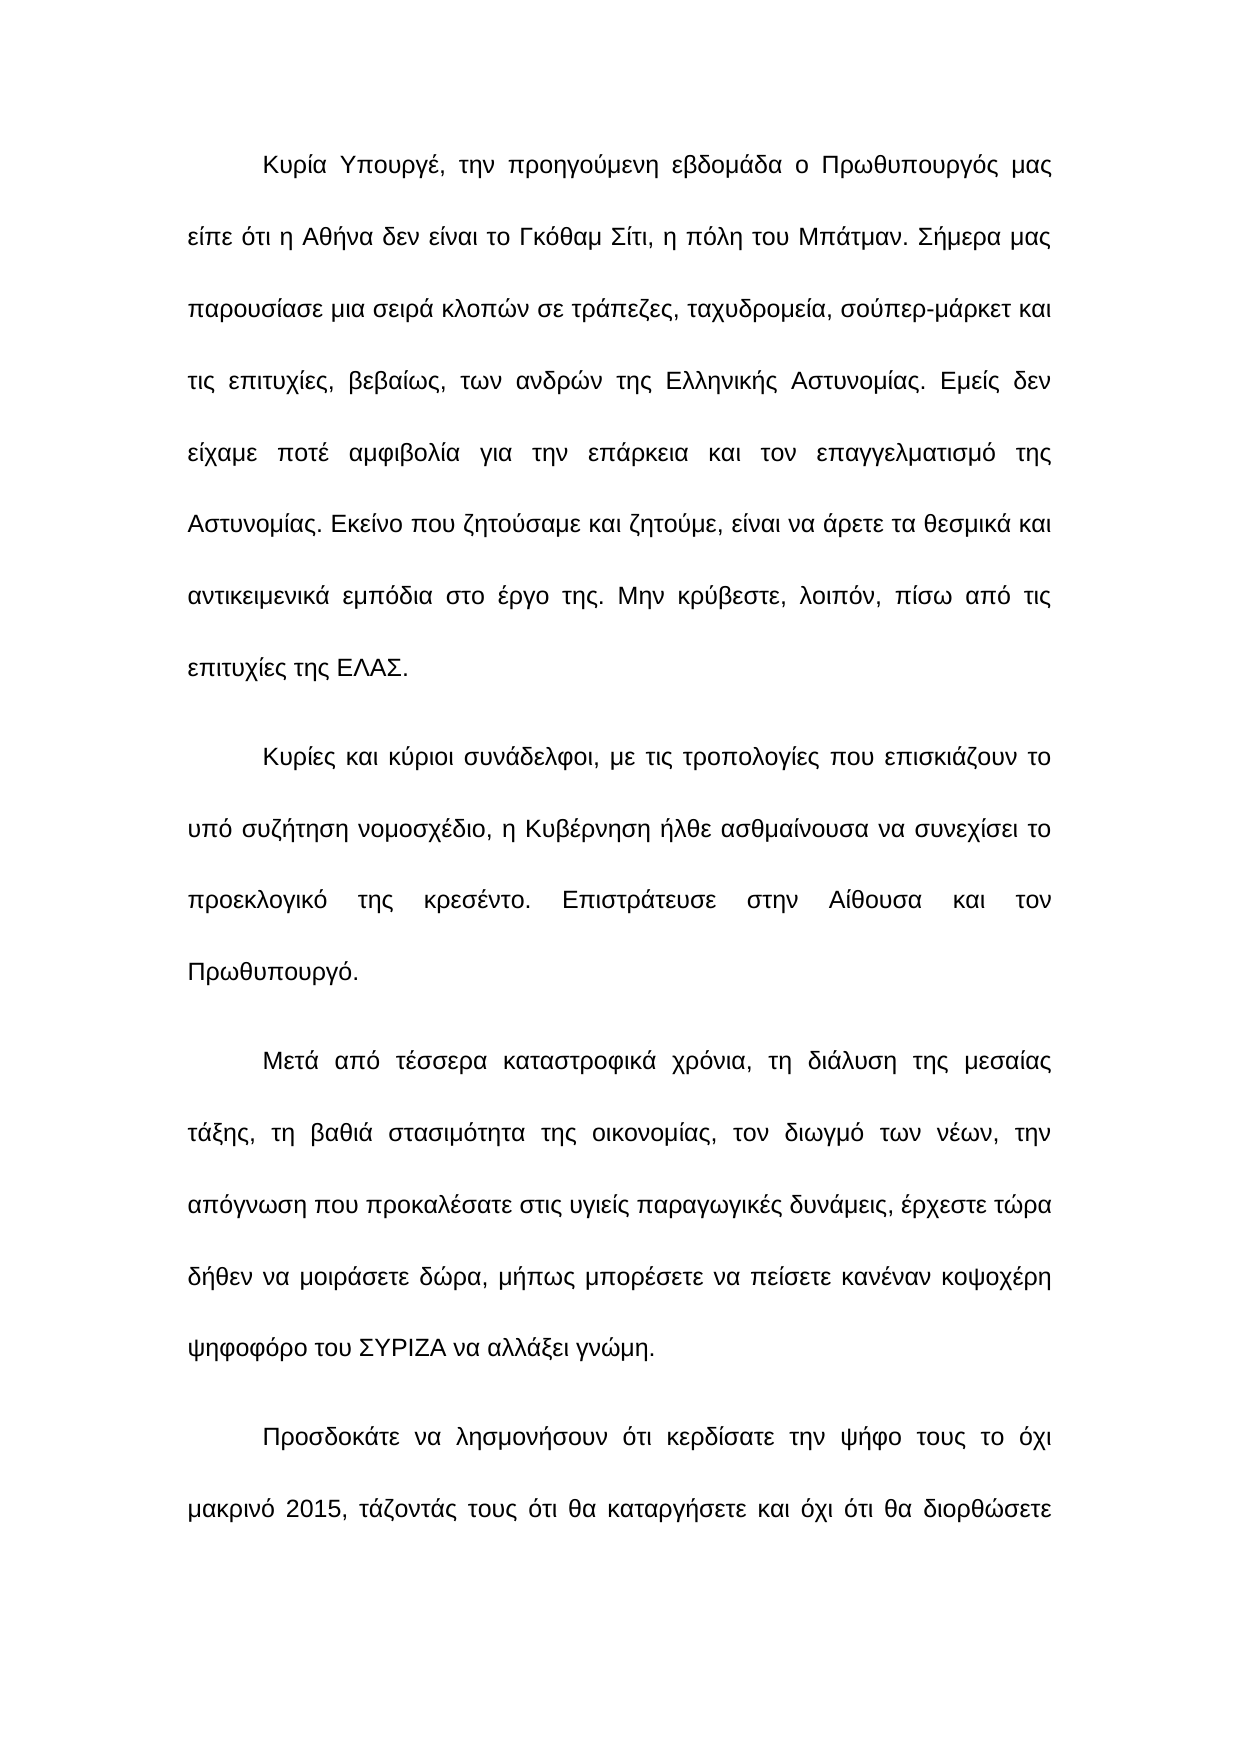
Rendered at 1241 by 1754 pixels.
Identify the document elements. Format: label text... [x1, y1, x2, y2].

text Μετά από τέσσερα καταστροφικά χρόνια, τη διάλυση της μεσαίας τάξης, τη βαθιά στασιμότητα της οικονομίας, τον διωγμό των νέων, την απόγνωση που προκαλέσατε στις υγιείς παραγωγικές δυνάμεις, έρχεστε τώρα δήθεν να μοιράσετε δώρα, μήπως μπορέσετε να πείσετε κανέναν κοψοχέρη ψηφοφόρο του ΣΥΡΙΖΑ να αλλάξει γνώμη. [187, 1046, 1053, 1362]
text Κυρία Υπουργέ, την προηγούμενη εβδομάδα ο Πρωθυπουργός μας είπε ότι η Αθήνα δεν είναι το Γκόθαμ Σίτι, η πόλη του Μπάτμαν. Σήμερα μας παρουσίασε μια σειρά κλοπών σε τράπεζες, ταχυδρομεία, σούπερ-μάρκετ και τις επιτυχίες, βεβαίως, των ανδρών της Ελληνικής Αστυνομίας. Εμείς δεν είχαμε ποτέ αμφιβολία για την επάρκεια και τον επαγγελματισμό της Αστυνομίας. Εκείνο που ζητούσαμε και ζητούμε, είναι να άρετε τα θεσμικά και αντικειμενικά εμπόδια στο έργο της. Μην κρύβεστε, λοιπόν, πίσω από τις επιτυχίες της ΕΛΑΣ. [187, 150, 1053, 682]
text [187, 1422, 1053, 1522]
text Κυρίες και κύριοι συνάδελφοι, με τις τροπολογίες που επισκιάζουν το υπό συζήτηση νομοσχέδιο, η Κυβέρνηση ήλθε ασθμαίνουσα να συνεχίσει το προεκλογικό της κρεσέντο. Επιστράτευσε στην Αίθουσα και τον Πρωθυπουργό. [187, 742, 1053, 986]
